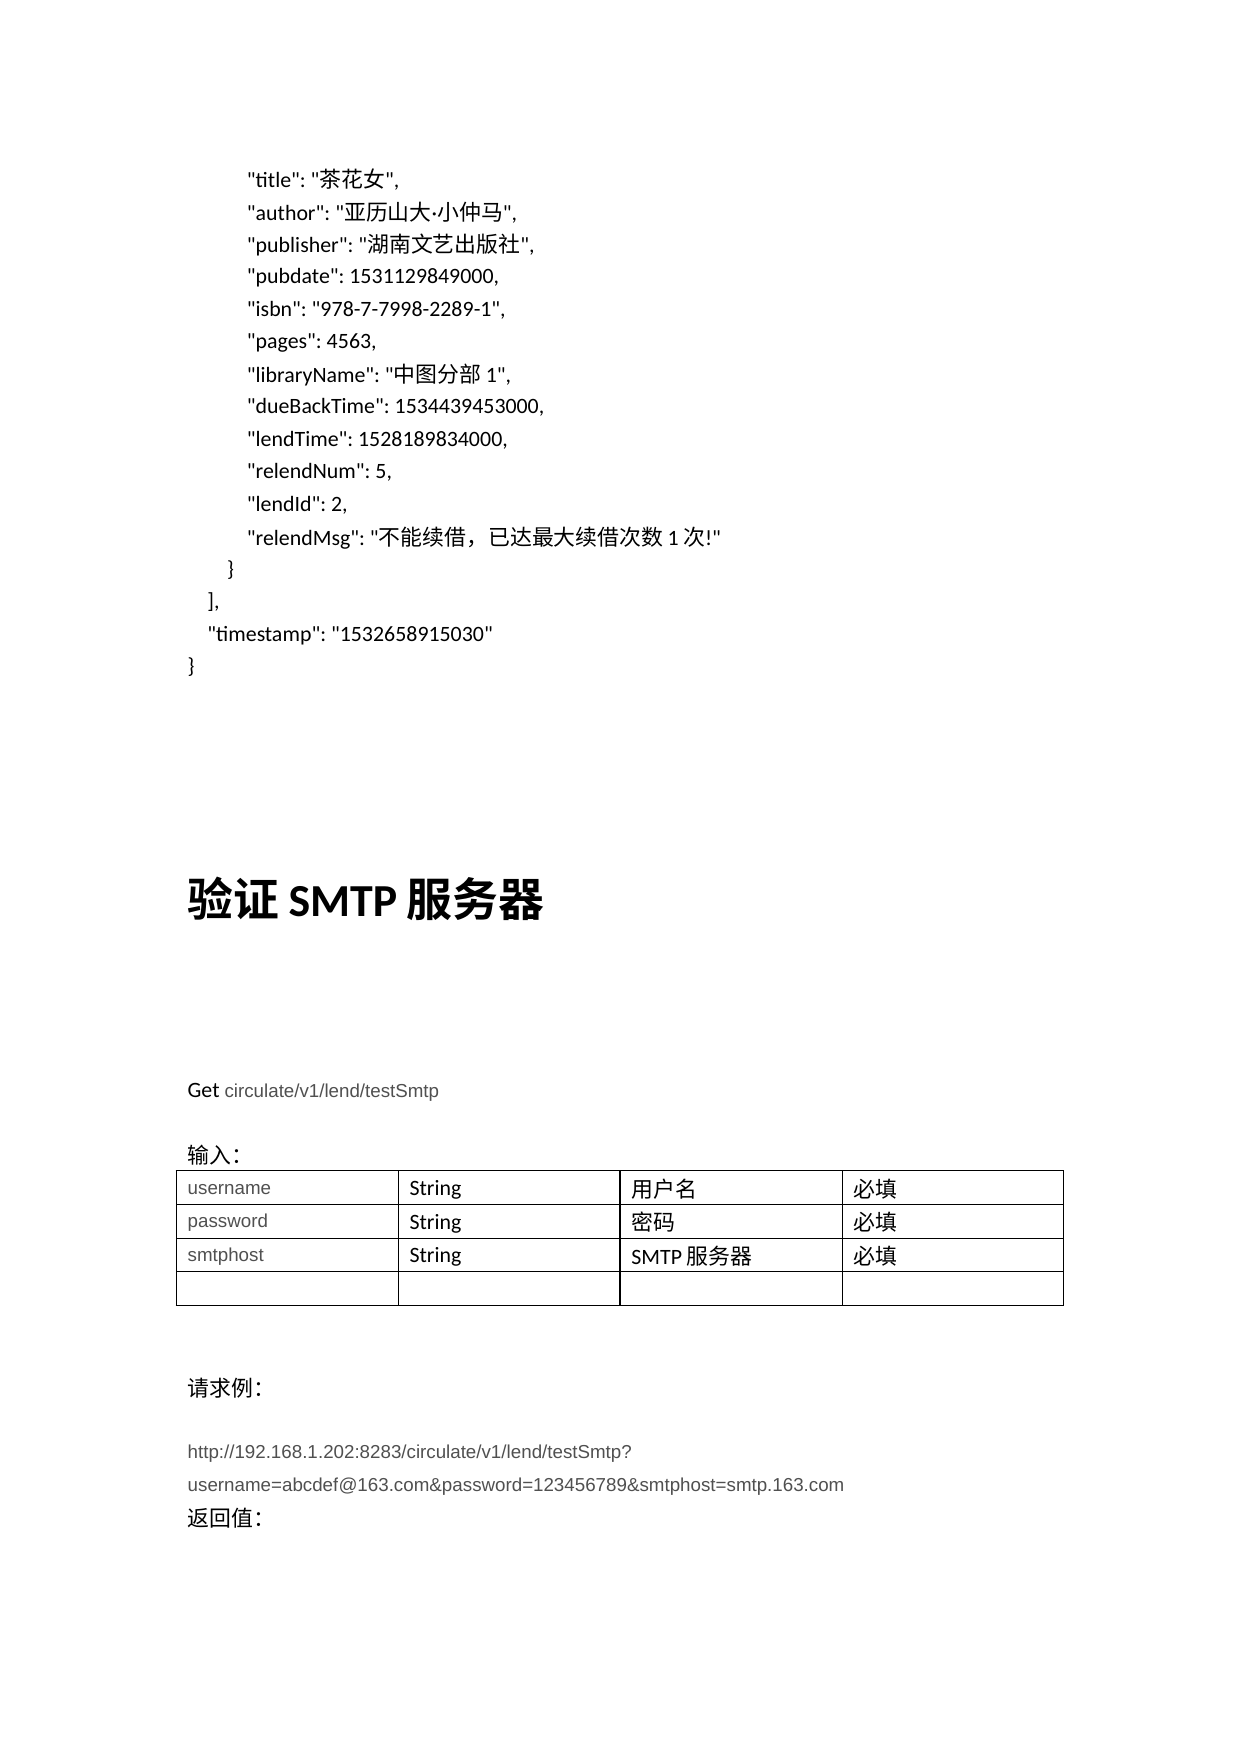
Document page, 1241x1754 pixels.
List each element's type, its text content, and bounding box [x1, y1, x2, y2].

text "pubdate": 1531129849000, [187, 259, 1053, 292]
subtitle 验证SMTP服务器 [187, 847, 1053, 945]
text "title": "茶花女", [187, 162, 1053, 194]
text } [187, 649, 1053, 682]
table_cell String [399, 1239, 619, 1271]
text Get circulate/v1/lend/testSmtp [187, 1073, 1053, 1105]
table_header 必填 [843, 1171, 1063, 1204]
text "pages": 4563, [187, 324, 1053, 357]
text "publisher": "湖南文艺出版社", [187, 227, 1053, 259]
text 请求例： [187, 1371, 1053, 1403]
text 返回值： [187, 1501, 1053, 1533]
table_cell 密码 [621, 1205, 842, 1237]
table_header String [399, 1171, 619, 1204]
text "isbn": "978-7-7998-2289-1", [187, 292, 1053, 324]
table_cell String [399, 1205, 619, 1237]
text "relendNum": 5, [187, 454, 1053, 487]
table_cell 必填 [843, 1205, 1063, 1237]
table_cell [177, 1272, 398, 1304]
text "author": "亚历山大·小仲马", [187, 194, 1053, 227]
table_cell smtphost [177, 1239, 398, 1271]
table_cell [843, 1272, 1063, 1304]
text "lendTime": 1528189834000, [187, 422, 1053, 454]
text "timestamp": "1532658915030" [187, 617, 1053, 649]
table_cell [621, 1272, 842, 1304]
text ], [187, 584, 1053, 617]
table_cell SMTP服务器 [621, 1239, 842, 1271]
text "lendId": 2, [187, 487, 1053, 519]
table_cell password [177, 1205, 398, 1237]
text "dueBackTime": 1534439453000, [187, 389, 1053, 422]
text "libraryName": "中图分部1", [187, 357, 1053, 389]
text } [187, 552, 1053, 584]
text "relendMsg": "不能续借，已达最大续借次数1次!" [187, 519, 1053, 552]
table_cell 必填 [843, 1239, 1063, 1271]
table_header username [177, 1171, 398, 1204]
table_header 用户名 [621, 1171, 842, 1204]
table_cell [399, 1272, 619, 1304]
text http://192.168.1.202:8283/circulate/v1/lend/testSmtp?username=abcdef@163.com&password=123456789&smtphost=smtp.163.com [187, 1436, 1053, 1501]
text 输入： [187, 1138, 1053, 1170]
